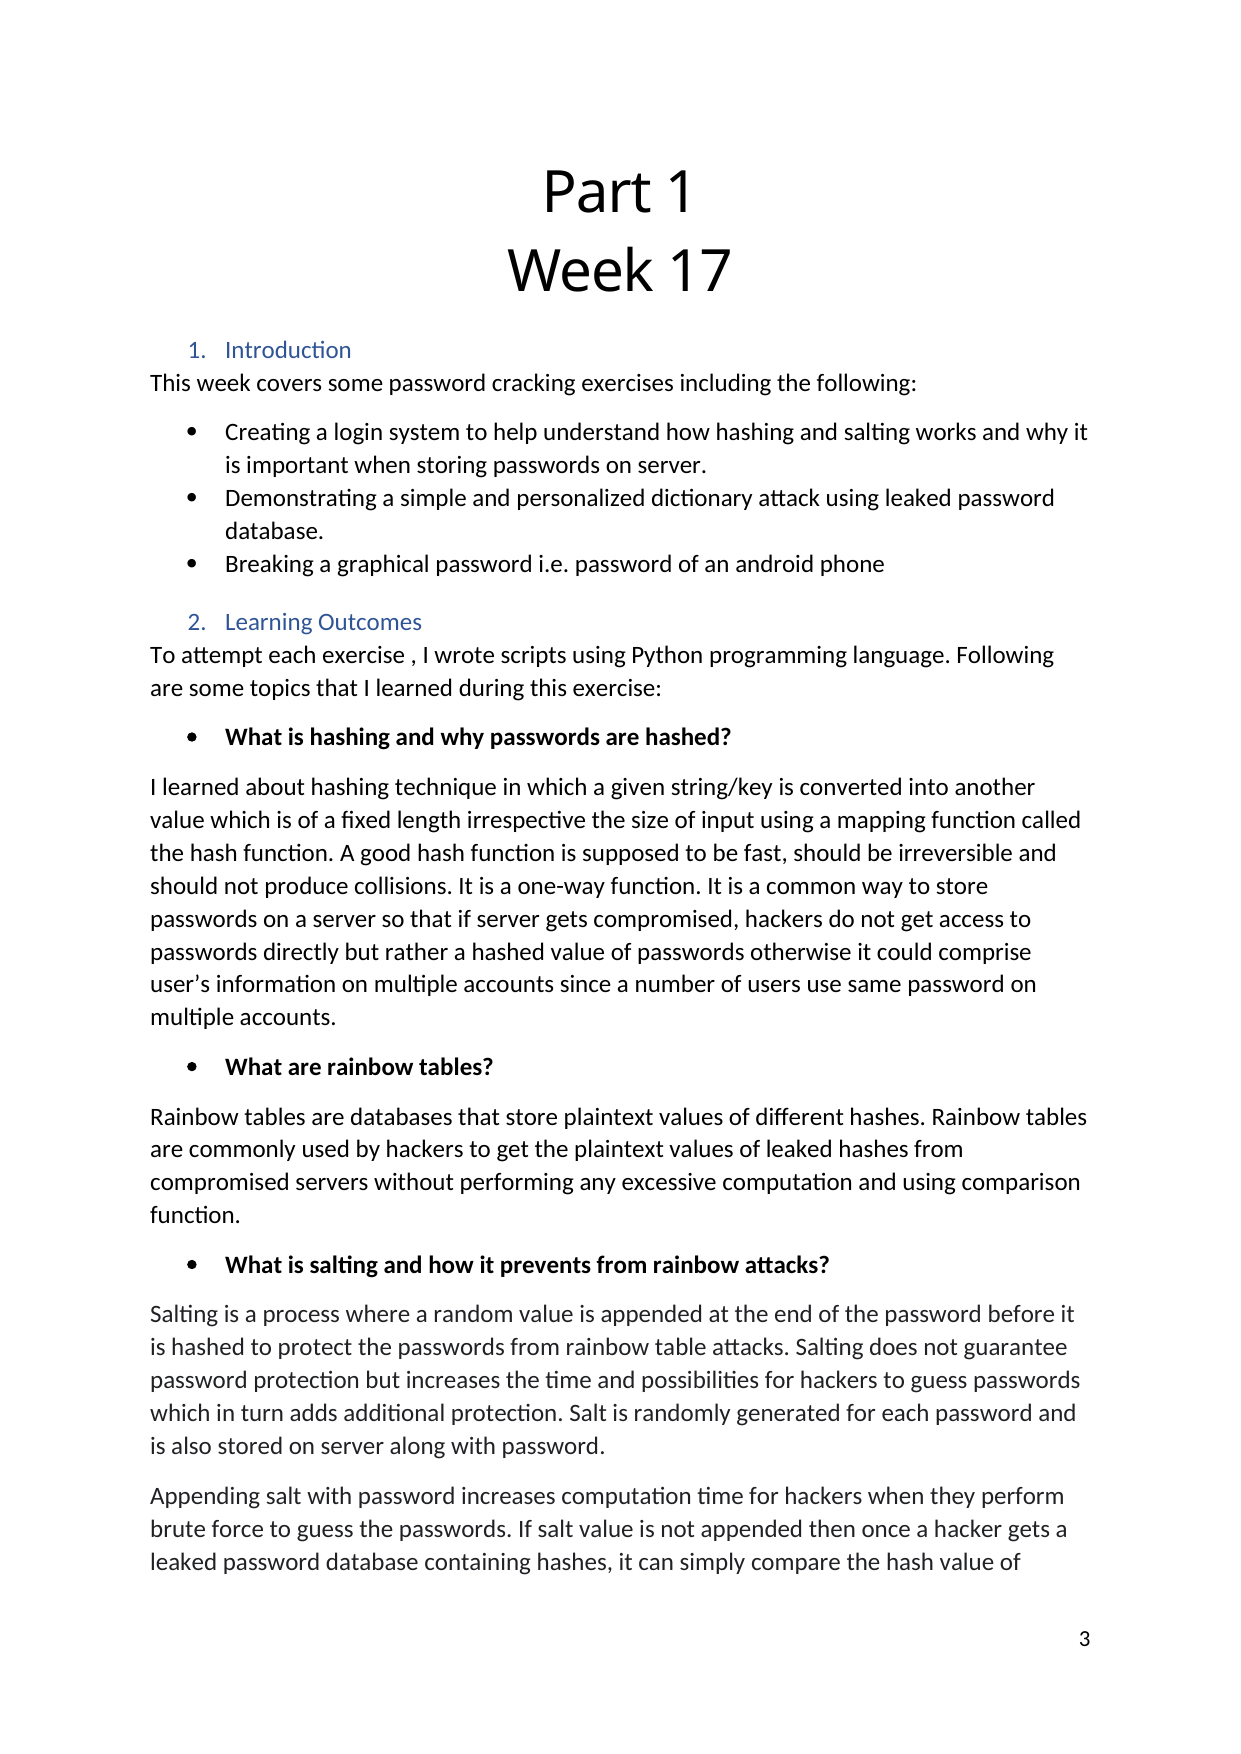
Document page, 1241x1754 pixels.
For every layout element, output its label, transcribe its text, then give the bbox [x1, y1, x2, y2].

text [150, 1480, 1090, 1576]
list Creating a login system to help understand how hashing and salting works and why it is important when storing passwords on server. [187, 416, 1090, 480]
list Demonstrating a simple and personalized dictionary attack using leaked password database. [187, 482, 1090, 546]
subtitle Learning Outcomes [187, 606, 1090, 637]
list Breaking a graphical password i.e. password of an android phone [187, 548, 1090, 579]
text I learned about hashing technique in which a given string/key is converted into another value which is of a fixed length irrespective the size of input using a mapping function called the hash function. A good hash function is supposed to be fast, should be irreversible and should not produce collisions. It is a one-way function. It is a common way to store passwords on a server so that if server gets compromised, hackers do not get access to passwords directly but rather a hashed value of passwords otherwise it could comprise user’s information on multiple accounts since a number of users use same password on multiple accounts. [150, 771, 1090, 1032]
title Part 1 [150, 150, 1090, 229]
list What is hashing and why passwords are hashed? [187, 721, 1090, 752]
list What are rainbow tables? [187, 1051, 1090, 1082]
title Week 17 [150, 229, 1090, 309]
list What is salting and how it prevents from rainbow attacks? [187, 1249, 1090, 1279]
text Rainbow tables are databases that store plaintext values of different hashes. Rainbow tables are commonly used by hackers to get the plaintext values of leaked hashes from compromised servers without performing any excessive computation and using comparison function. [150, 1101, 1090, 1230]
text Salting is a process where a random value is appended at the end of the password before it is hashed to protect the passwords from rainbow table attacks. Salting does not guarantee password protection but increases the time and possibilities for hackers to guess passwords which in turn adds additional protection. Salt is randomly generated for each password and is also stored on server along with password. [150, 1298, 1090, 1461]
text To attempt each exercise , I wrote scripts using Python programming language. Following are some topics that I learned during this exercise: [150, 639, 1090, 702]
text This week covers some password cracking exercises including the following: [150, 367, 1090, 397]
subtitle Introduction [187, 334, 1090, 364]
